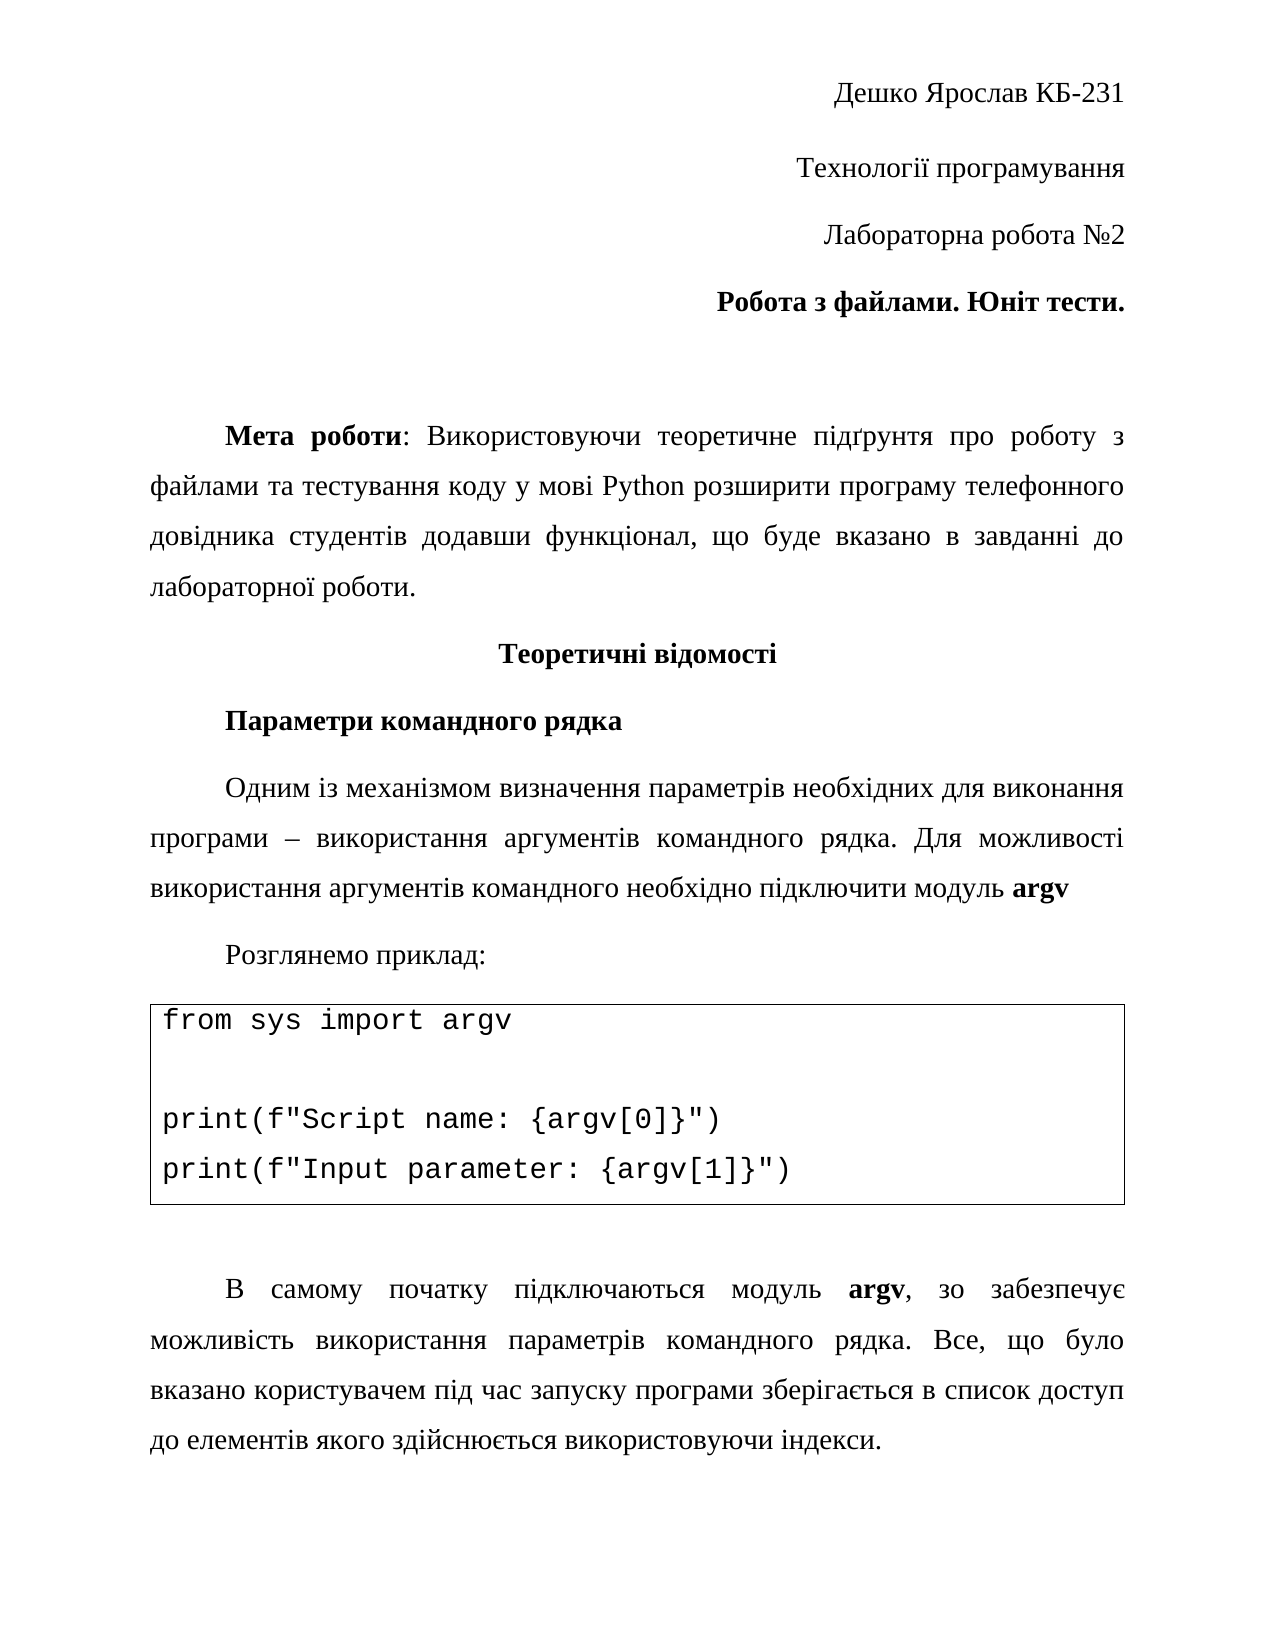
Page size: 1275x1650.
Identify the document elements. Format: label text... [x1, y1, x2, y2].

text Робота з файлами. Юніт тести. [150, 284, 1125, 317]
text Параметри командного рядка [150, 703, 1125, 736]
text Теоретичні відомості [150, 636, 1125, 669]
text Лабораторна робота №2 [150, 217, 1125, 251]
text Технології програмування [150, 150, 1125, 183]
text Розглянемо приклад: [150, 937, 1125, 971]
text В самому початку підключаються модуль argv, зо забезпечує можливість використання параметрів командного рядка. Все, що було вказано користувачем під час запуску програми зберігається в список доступ до елементів якого здійснюється використовуючи індекси. [150, 1272, 1125, 1456]
text Одним із механізмом визначення параметрів необхідних для виконання програми – використання аргументів командного рядка. Для можливості використання аргументів командного необхідно підключити модуль argv [150, 770, 1125, 904]
text Мета роботи: Використовуючи теоретичне підґрунтя про роботу з файлами та тестування коду у мові Python розширити програму телефонного довідника студентів додавши функціонал, що буде вказано в завданні до лабораторної роботи. [150, 418, 1125, 602]
table_header from sys import argv print(f"Script name: {argv[0]}") print(f"Input parameter: {argv[1]}") [151, 1005, 1124, 1203]
